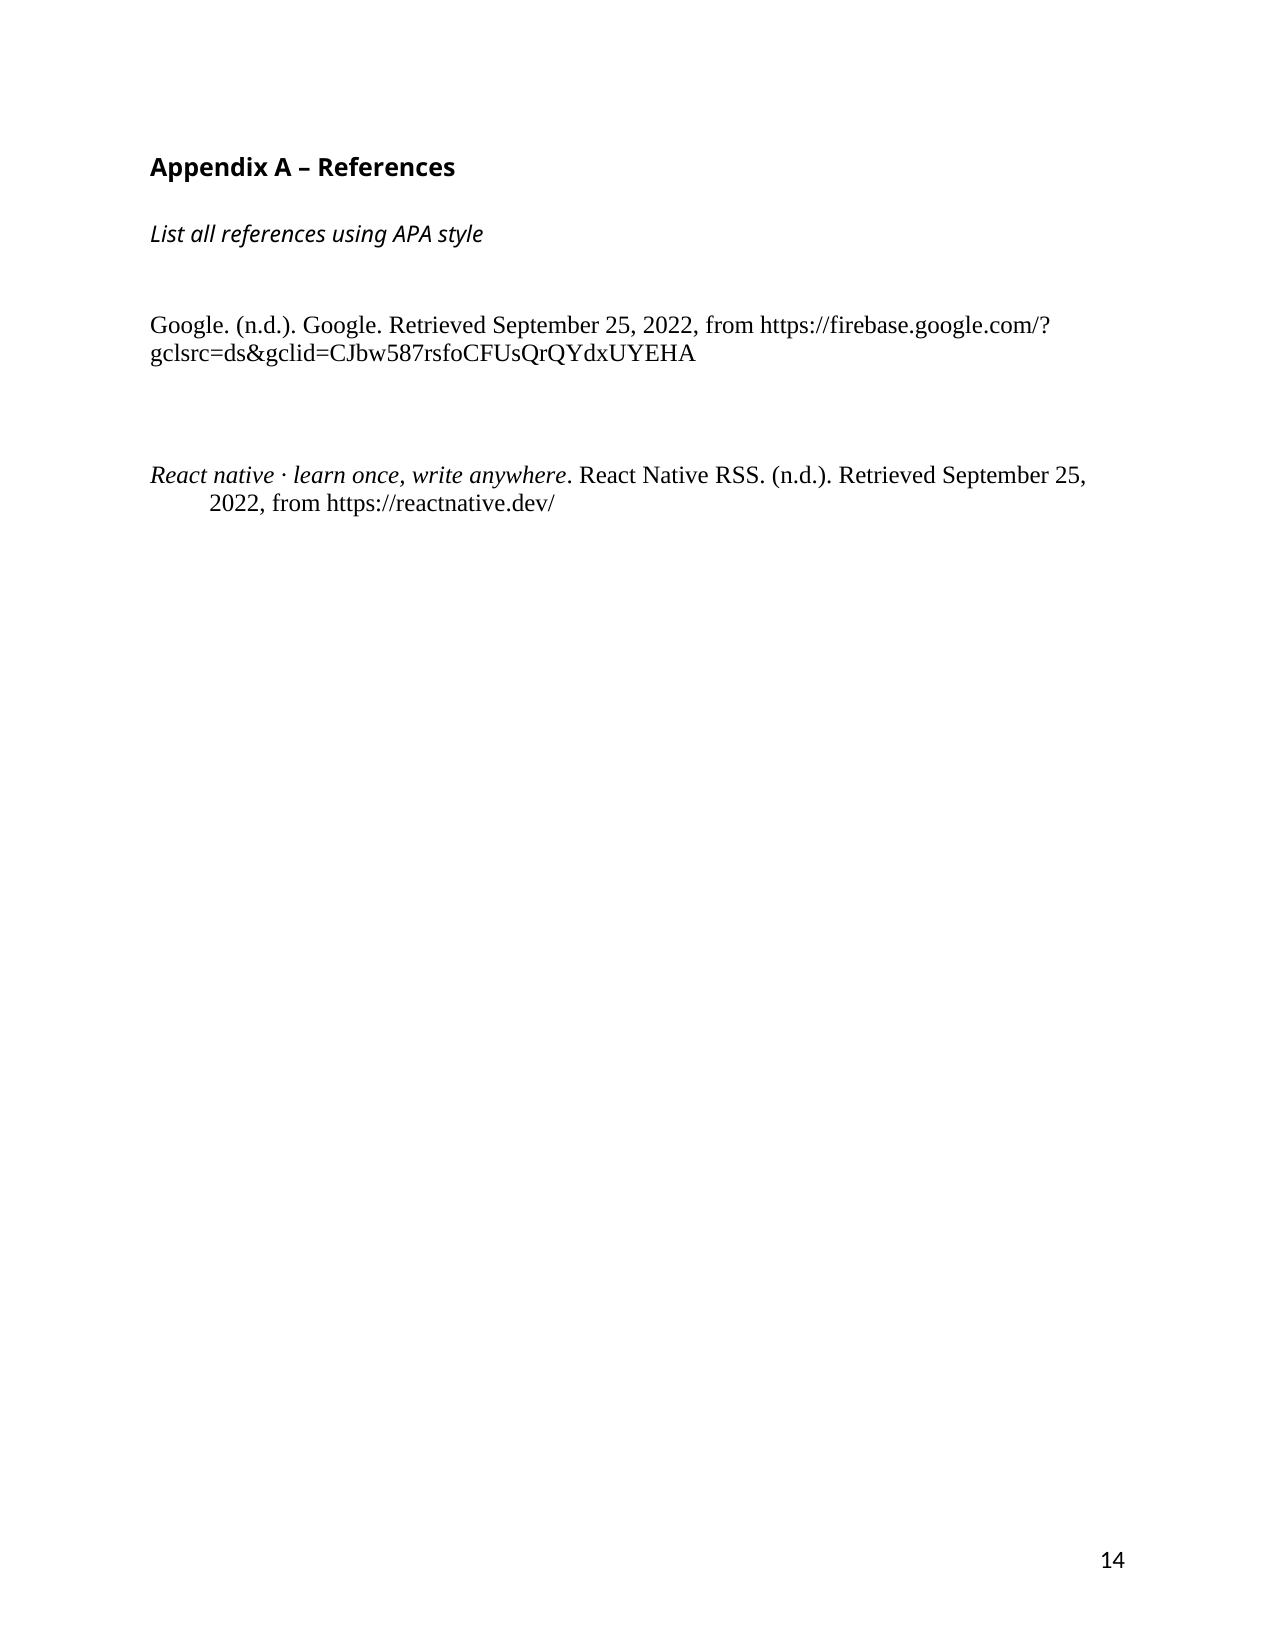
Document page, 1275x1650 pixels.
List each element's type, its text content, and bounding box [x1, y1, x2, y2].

title Appendix A – References [150, 150, 1125, 184]
text List all references using APA style [150, 218, 1125, 249]
text React native · learn once, write anywhere. React Native RSS. (n.d.). Retrieved September 25, 2022, from https://reactnative.dev/ [150, 460, 1125, 517]
text Google. (n.d.). Google. Retrieved September 25, 2022, from https://firebase.google.com/?gclsrc=ds&gclid=CJbw587rsfoCFUsQrQYdxUYEHA [150, 310, 1125, 367]
